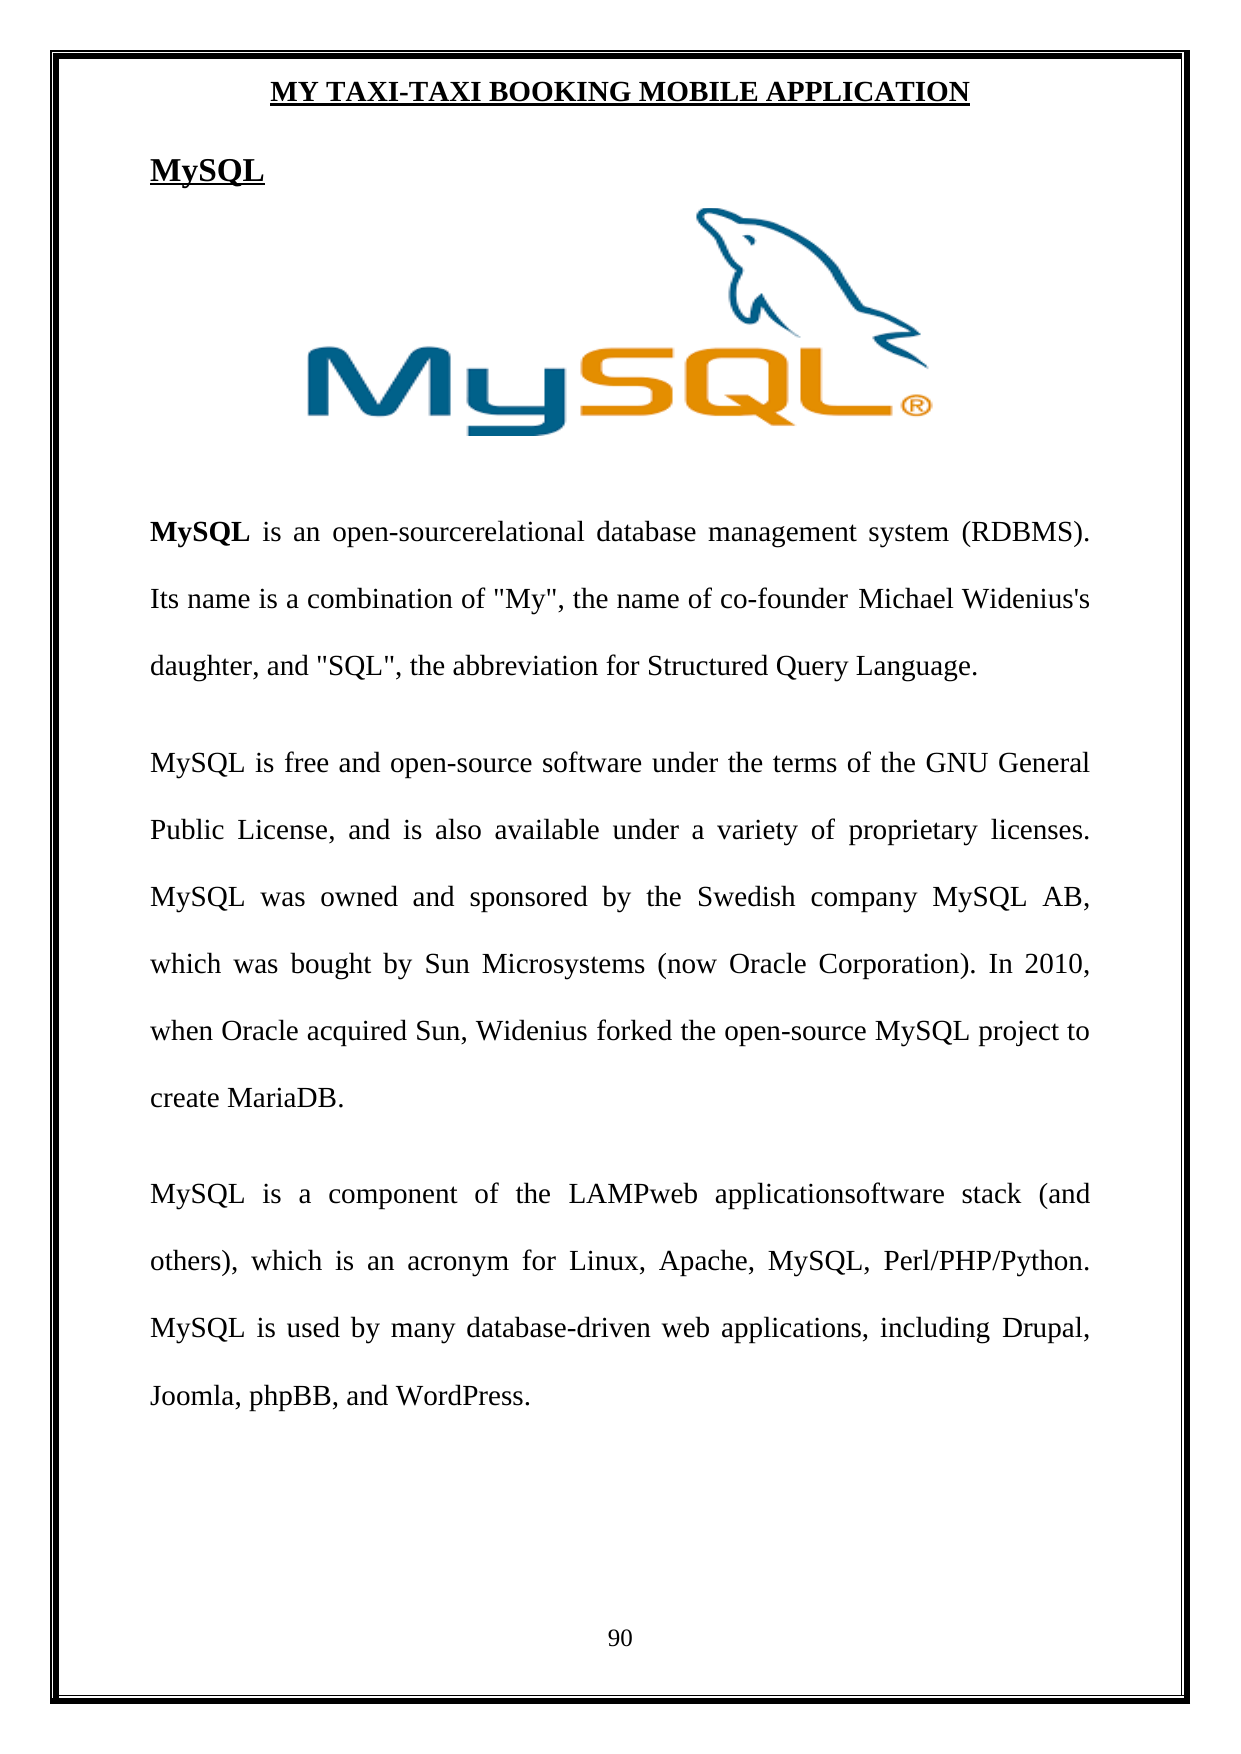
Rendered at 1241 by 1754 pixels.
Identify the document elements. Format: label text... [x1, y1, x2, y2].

picture [307, 208, 933, 436]
text MySQL is free and open-source software under the terms of the GNU General Public License, and is also available under a variety of proprietary licenses. MySQL was owned and sponsored by the Swedish company MySQL AB, which was bought by Sun Microsystems (now Oracle Corporation). In 2010, when Oracle acquired Sun, Widenius forked the open-source MySQL project to create MariaDB. [150, 745, 1090, 1114]
text MySQL is an open-sourcerelational database management system (RDBMS). Its name is a combination of "My", the name of co-founder Michael Widenius's daughter, and "SQL", the abbreviation for Structured Query Language. [150, 514, 1090, 682]
text MySQL [150, 150, 1090, 188]
text MySQL is a component of the LAMPweb applicationsoftware stack (and others), which is an acronym for Linux, Apache, MySQL, Perl/PHP/Python. MySQL is used by many database-driven web applications, including Drupal, Joomla, phpBB, and WordPress. [150, 1176, 1090, 1411]
